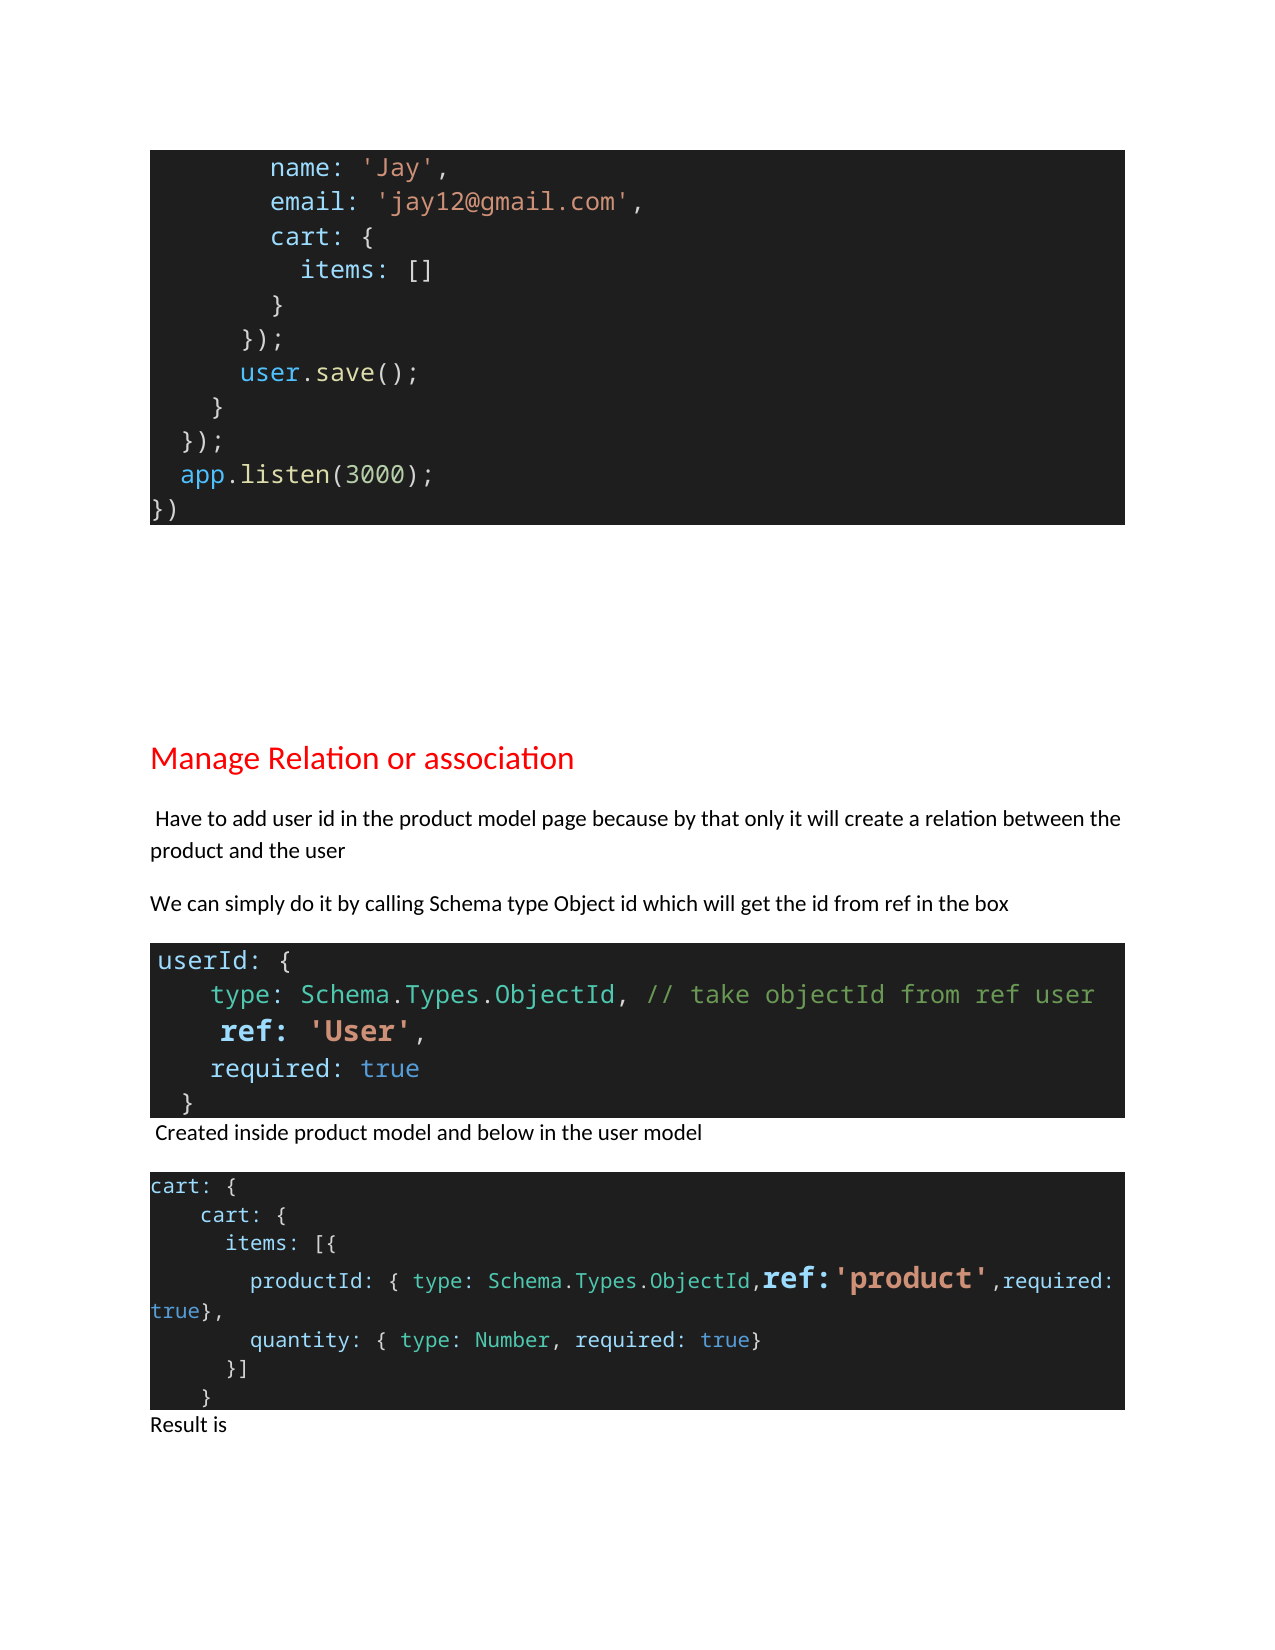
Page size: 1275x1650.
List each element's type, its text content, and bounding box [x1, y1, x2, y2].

text } [150, 1382, 1125, 1410]
text Created inside product model and below in the user model [150, 1118, 1125, 1147]
text We can simply do it by calling Schema type Object id which will get the id from ref in the box [150, 889, 1125, 918]
text user.save(); [150, 354, 1125, 388]
text ref: 'User', [150, 1011, 1125, 1050]
text } [150, 388, 1125, 422]
text } [150, 286, 1125, 320]
text }] [150, 1353, 1125, 1382]
text quantity: { type: Number, required: true} [150, 1325, 1125, 1353]
text }) [150, 491, 1125, 525]
text cart: { [150, 218, 1125, 252]
text name: 'Jay', [150, 150, 1125, 184]
text cart: { [150, 1172, 1125, 1200]
text Have to add user id in the product model page because by that only it will create a relation between the product and the user [150, 804, 1125, 864]
text }); [150, 320, 1125, 354]
text app.listen(3000); [150, 457, 1125, 491]
text productId: { type: Schema.Types.ObjectId,ref:'product',required: true}, [150, 1257, 1125, 1325]
text email: 'jay12@gmail.com', [150, 184, 1125, 218]
text userId: { [150, 943, 1125, 977]
text type: Schema.Types.ObjectId, // take objectId from ref user [150, 977, 1125, 1011]
text Manage Relation or association [150, 737, 1125, 777]
text items: [] [150, 252, 1125, 286]
text cart: { [150, 1200, 1125, 1228]
text required: true [150, 1050, 1125, 1084]
text }); [150, 422, 1125, 457]
text } [150, 1084, 1125, 1118]
text items: [{ [150, 1228, 1125, 1257]
text Result is [150, 1410, 1125, 1438]
